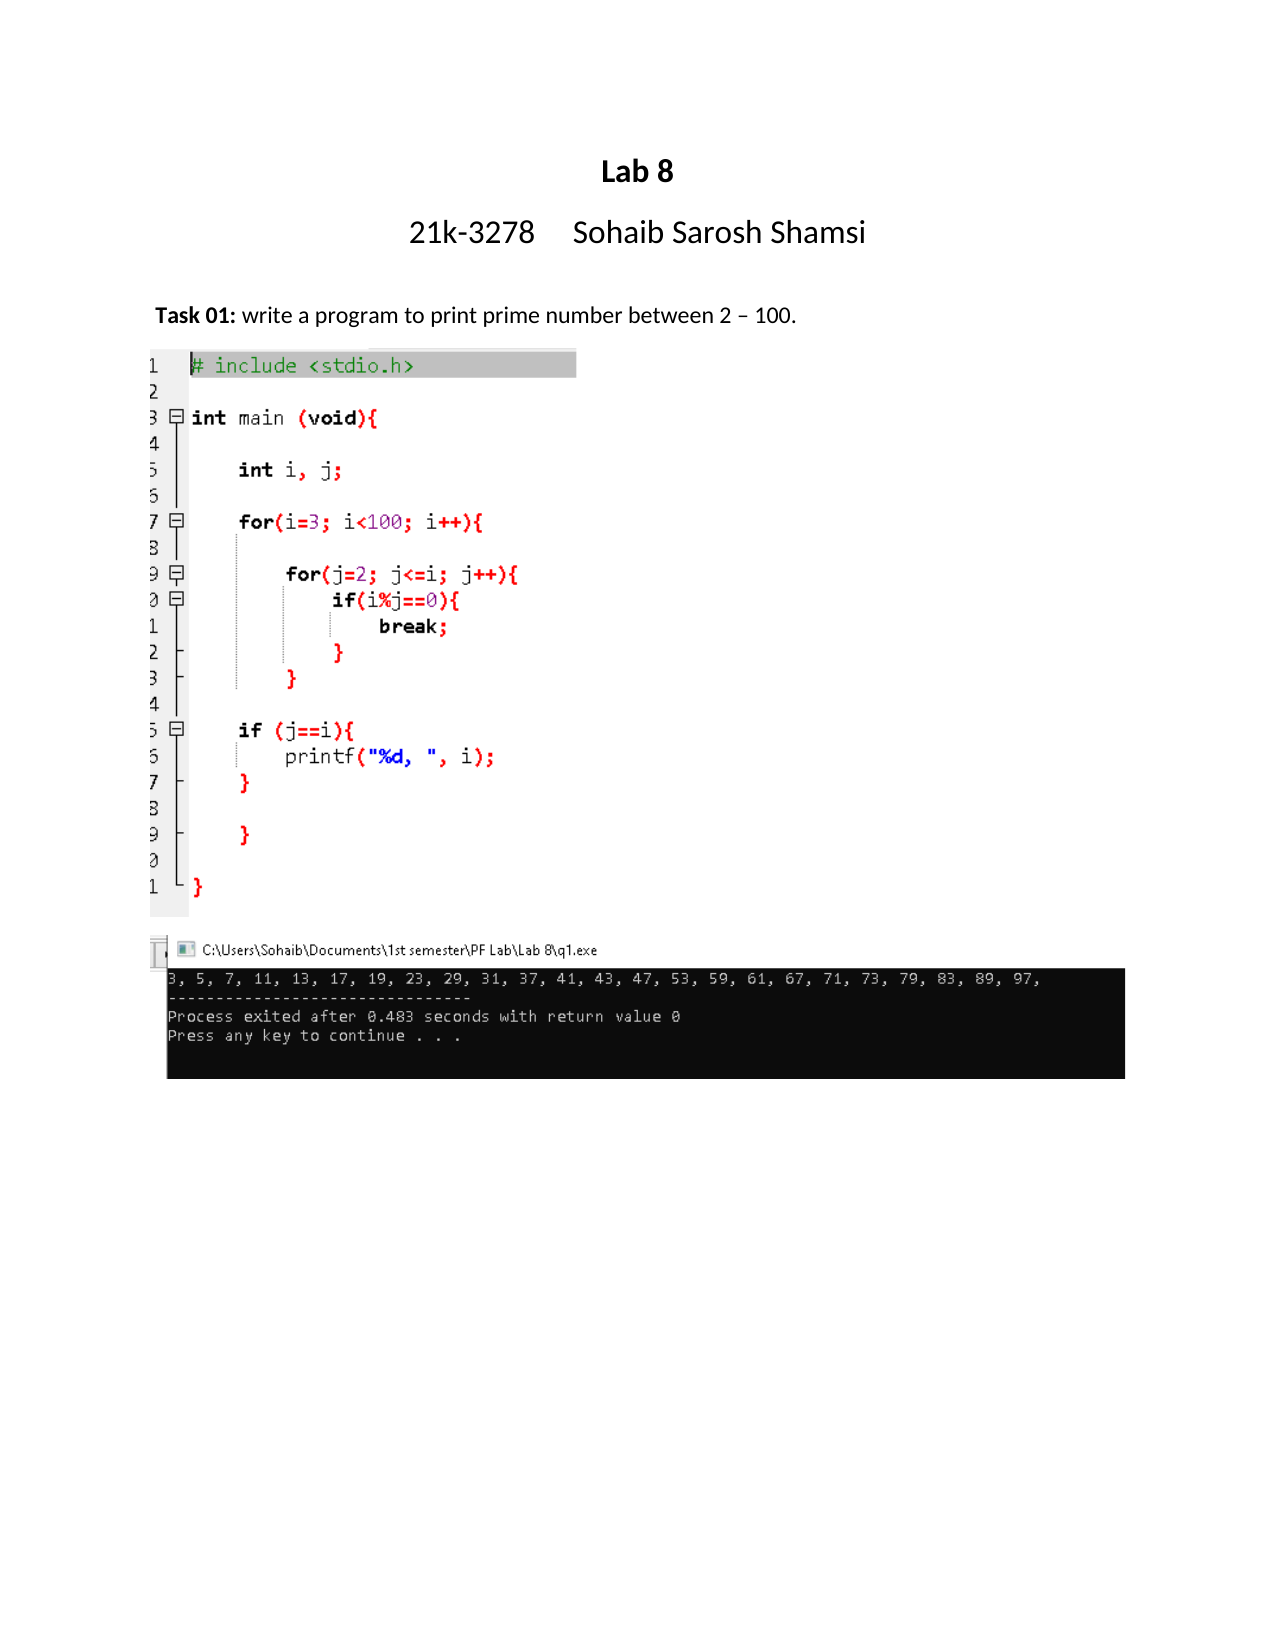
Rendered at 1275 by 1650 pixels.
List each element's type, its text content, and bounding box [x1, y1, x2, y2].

text 21k-3278 Sohaib Sarosh Shamsi [150, 211, 1125, 251]
picture [150, 935, 1125, 1079]
text Lab 8 [150, 150, 1125, 191]
picture [150, 348, 577, 917]
text Task 01: write a program to print prime number between 2 – 100. [150, 300, 1125, 329]
